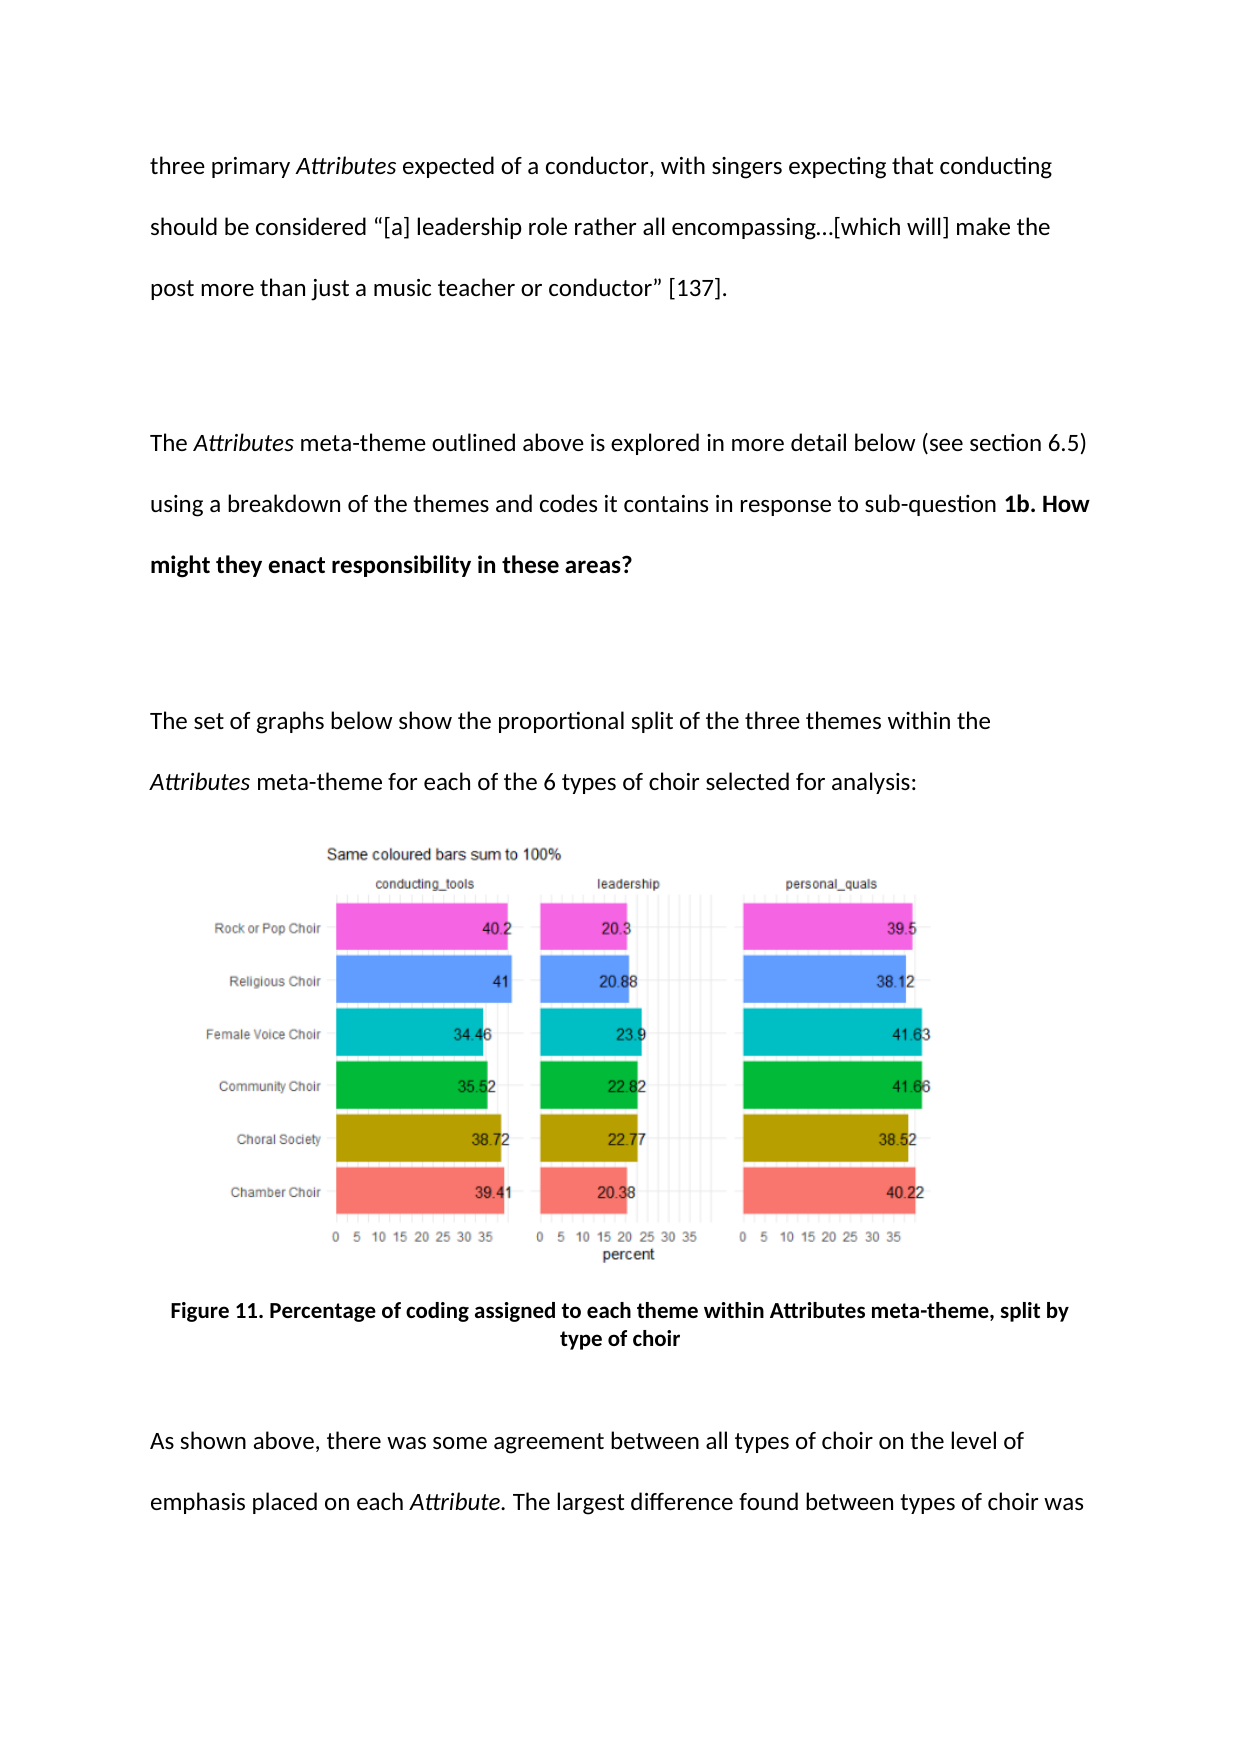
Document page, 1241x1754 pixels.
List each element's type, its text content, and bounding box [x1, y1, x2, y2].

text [150, 1425, 1090, 1516]
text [150, 150, 1090, 303]
text The set of graphs below show the proportional split of the three themes within the Attributes meta-theme for each of the 6 types of choir selected for analysis: [150, 705, 1090, 797]
picture [193, 843, 1047, 1276]
text The Attributes meta-theme outlined above is explored in more detail below (see section 6.5) using a breakdown of the themes and codes it contains in response to sub-question 1b. How might they enact responsibility in these areas? [150, 427, 1090, 580]
